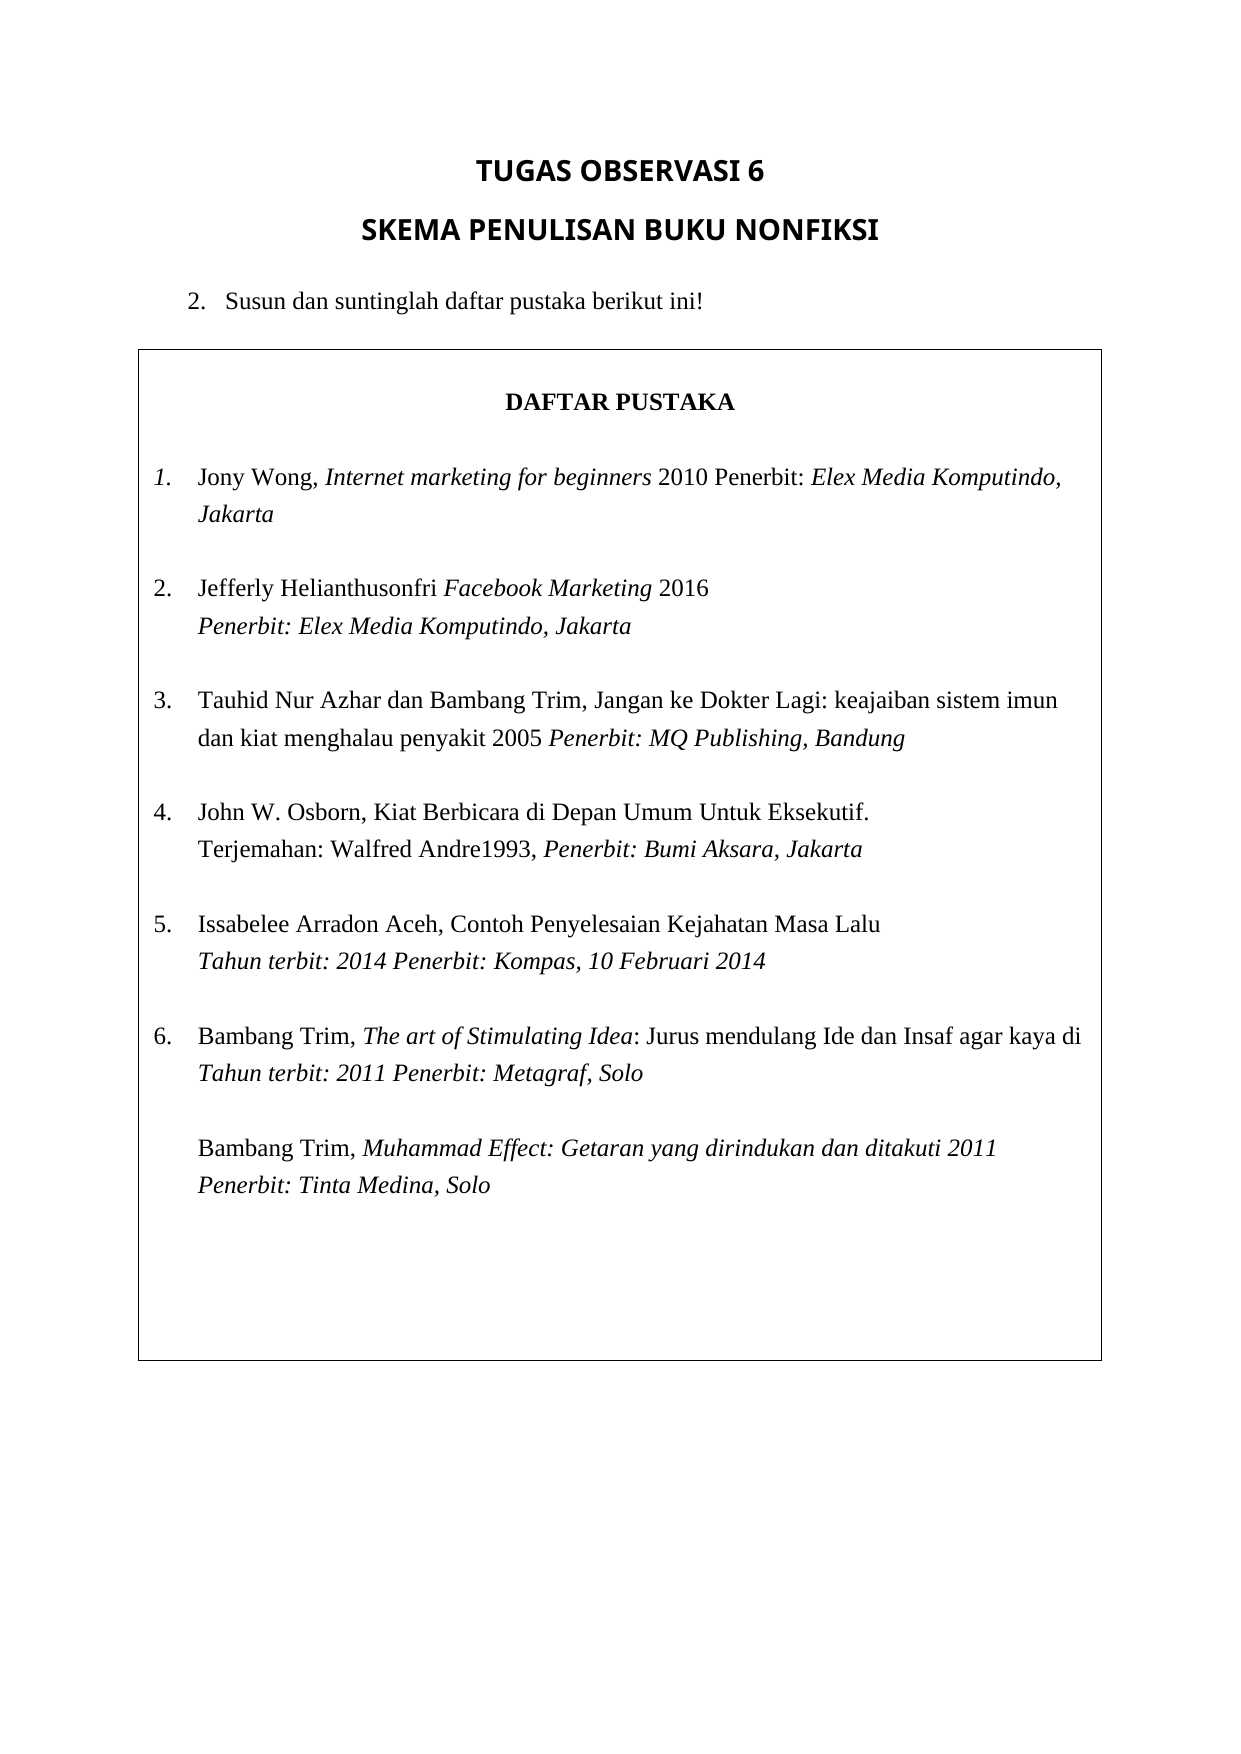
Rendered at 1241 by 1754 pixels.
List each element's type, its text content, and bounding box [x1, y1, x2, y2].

table_header DAFTAR PUSTAKA Jony Wong, Internet marketing for beginners 2010 Penerbit: Elex Media Komputindo, Jakarta Jefferly Helianthusonfri Facebook Marketing 2016 Penerbit: Elex Media Komputindo, Jakarta Tauhid Nur Azhar dan Bambang Trim, Jangan ke Dokter Lagi: keajaiban sistem imun dan kiat menghalau penyakit 2005 Penerbit: MQ Publishing, Bandung John W. Osborn, Kiat Berbicara di Depan Umum Untuk Eksekutif. Terjemahan: Walfred Andre1993, Penerbit: Bumi Aksara, Jakarta Issabelee Arradon Aceh, Contoh Penyelesaian Kejahatan Masa Lalu Tahun terbit: 2014 Penerbit: Kompas, 10 Februari 2014 Bambang Trim, The art of Stimulating Idea: Jurus mendulang Ide dan Insaf agar kaya di Tahun terbit: 2011 Penerbit: Metagraf, Solo Bambang Trim, Muhammad Effect: Getaran yang dirindukan dan ditakuti 2011 Penerbit: Tinta Medina, Solo [139, 350, 1101, 1360]
list Susun dan suntinglah daftar pustaka berikut ini! [187, 286, 1090, 315]
text TUGAS OBSERVASI 6 [150, 150, 1090, 190]
text SKEMA PENULISAN BUKU NONFIKSI [150, 209, 1090, 249]
